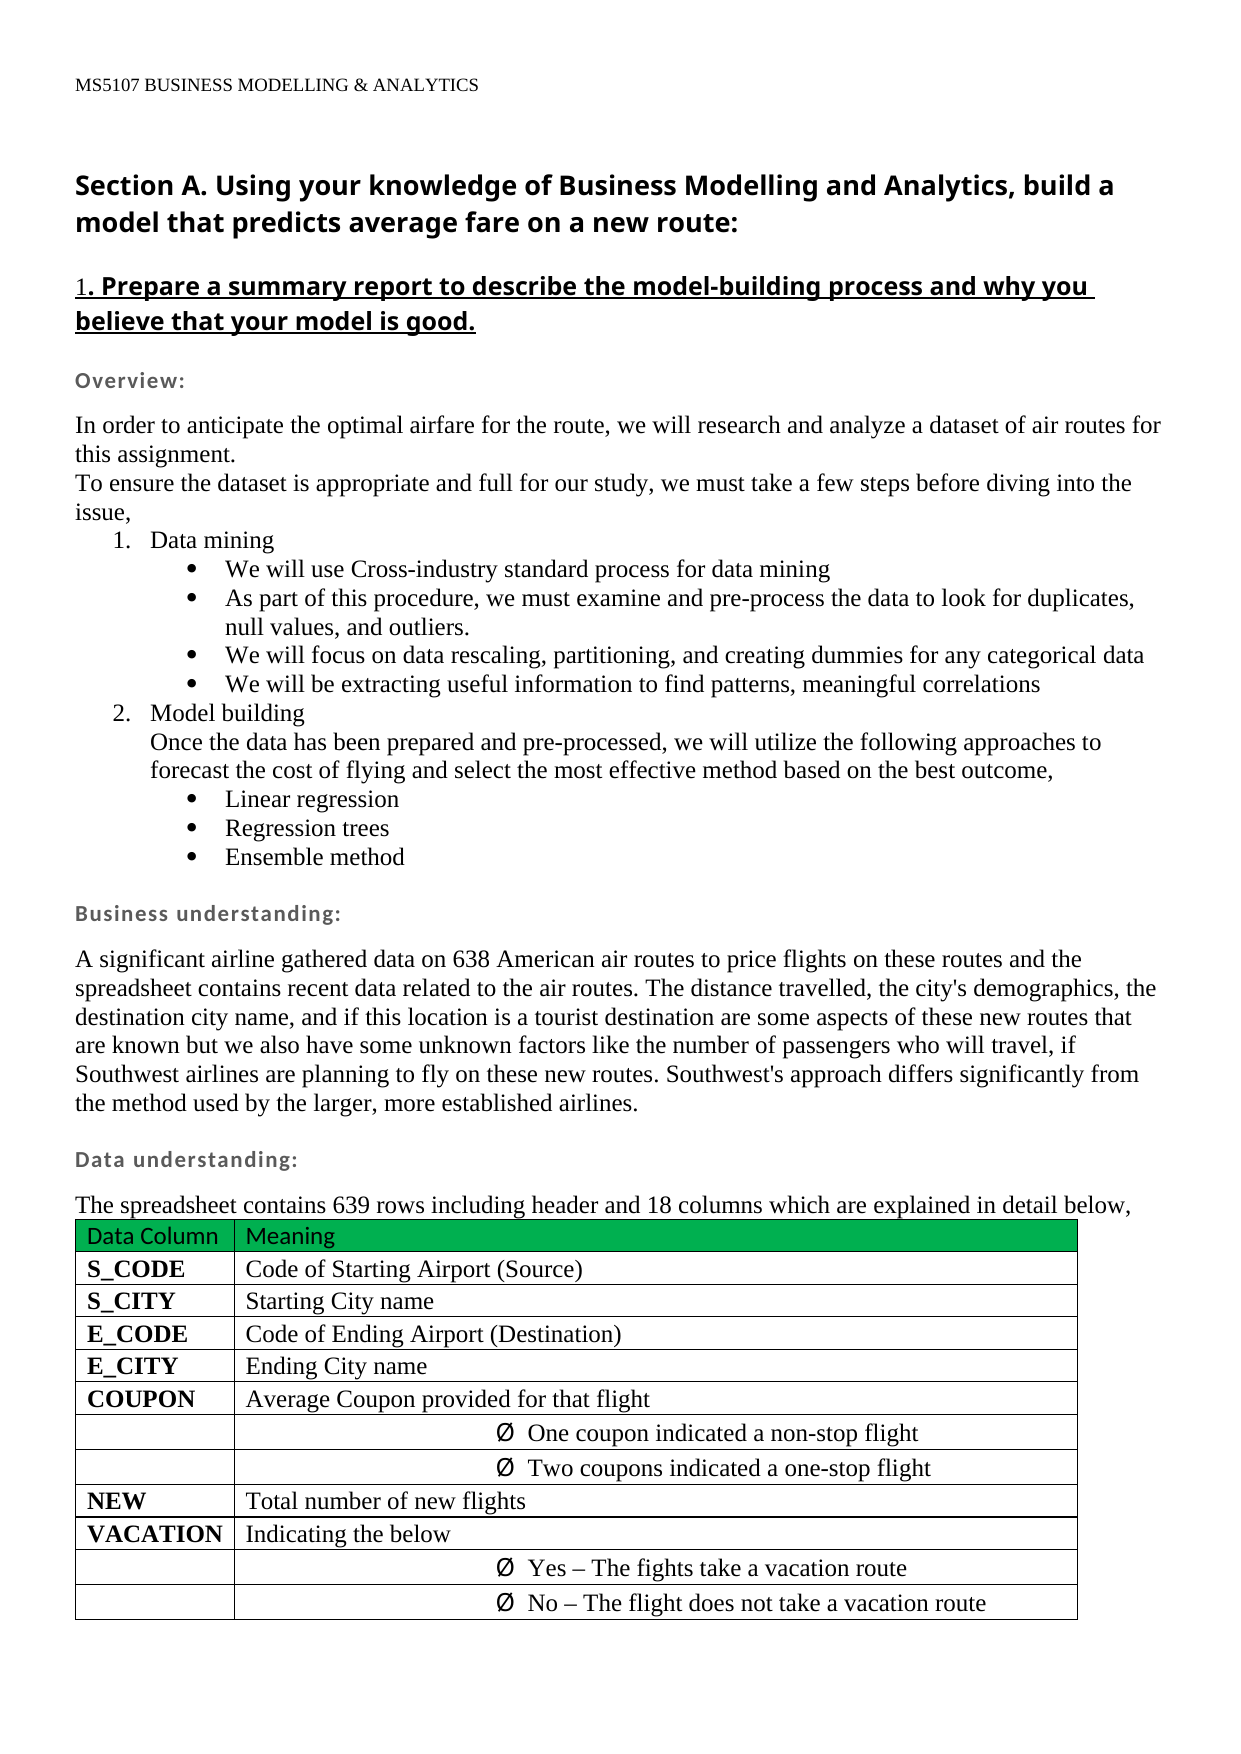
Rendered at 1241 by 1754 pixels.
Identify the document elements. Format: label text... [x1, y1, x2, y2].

list Once the data has been prepared and pre-processed, we will utilize the following approaches to forecast the cost of flying and select the most effective method based on the best outcome, [150, 727, 1165, 784]
table_header Data Column [76, 1220, 234, 1251]
table_cell E_CODE [76, 1317, 234, 1349]
table_cell Code of Ending Airport (Destination) [235, 1317, 1077, 1349]
list We will use Cross-industry standard process for data mining [187, 554, 1165, 583]
text 1. Prepare a summary report to describe the model-building process and why you believe that your model is good. [75, 269, 1165, 337]
text In order to anticipate the optimal airfare for the route, we will research and analyze a dataset of air routes for this assignment. [75, 411, 1165, 468]
table_cell [76, 1585, 234, 1619]
table_cell Ø Two coupons indicated a one-stop flight [235, 1450, 1077, 1484]
list We will be extracting useful information to find patterns, meaningful correlations [187, 669, 1165, 698]
table_cell [76, 1450, 234, 1484]
table_cell Indicating the below [235, 1518, 1077, 1549]
subtitle Business understanding: [75, 899, 1165, 927]
table_cell VACATION [76, 1518, 234, 1549]
table_cell Average Coupon provided for that flight [235, 1382, 1077, 1414]
table_header Meaning [235, 1220, 1077, 1251]
text To ensure the dataset is appropriate and full for our study, we must take a few steps before diving into the issue, [75, 468, 1165, 526]
subtitle Data understanding: [75, 1145, 1165, 1173]
table_cell NEW [76, 1485, 234, 1516]
list Ensemble method [187, 842, 1165, 871]
text The spreadsheet contains 639 rows including header and 18 columns which are explained in detail below, [75, 1190, 1165, 1219]
list Regression trees [187, 813, 1165, 842]
table_cell COUPON [76, 1382, 234, 1414]
table_cell Total number of new flights [235, 1485, 1077, 1516]
table_cell Code of Starting Airport (Source) [235, 1252, 1077, 1284]
list Linear regression [187, 784, 1165, 813]
text A significant airline gathered data on 638 American air routes to price flights on these routes and the spreadsheet contains recent data related to the air routes. The distance travelled, the city's demographics, the destination city name, and if this location is a tourist destination are some aspects of these new routes that are known but we also have some unknown factors like the number of passengers who will travel, if Southwest airlines are planning to fly on these new routes. Southwest's approach differs significantly from the method used by the larger, more established airlines. [75, 944, 1165, 1117]
table_cell S_CITY [76, 1285, 234, 1316]
table_cell Ø Yes – The fights take a vacation route [235, 1550, 1077, 1584]
table_cell Ø No – The flight does not take a vacation route [235, 1585, 1077, 1619]
table_cell Starting City name [235, 1285, 1077, 1316]
table_cell Ø One coupon indicated a non-stop flight [235, 1415, 1077, 1449]
subtitle Overview: [75, 366, 1165, 394]
table_cell [76, 1415, 234, 1449]
list We will focus on data rescaling, partitioning, and creating dummies for any categorical data [187, 641, 1165, 669]
list Data mining [112, 526, 1165, 554]
list As part of this procedure, we must examine and pre-process the data to look for duplicates, null values, and outliers. [187, 583, 1165, 641]
list Model building [112, 698, 1165, 727]
subtitle Section A. Using your knowledge of Business Modelling and Analytics, build a model that predicts average fare on a new route: [75, 167, 1165, 240]
table_cell S_CODE [76, 1252, 234, 1284]
table_cell [76, 1550, 234, 1584]
table_cell Ending City name [235, 1350, 1077, 1381]
table_cell E_CITY [76, 1350, 234, 1381]
